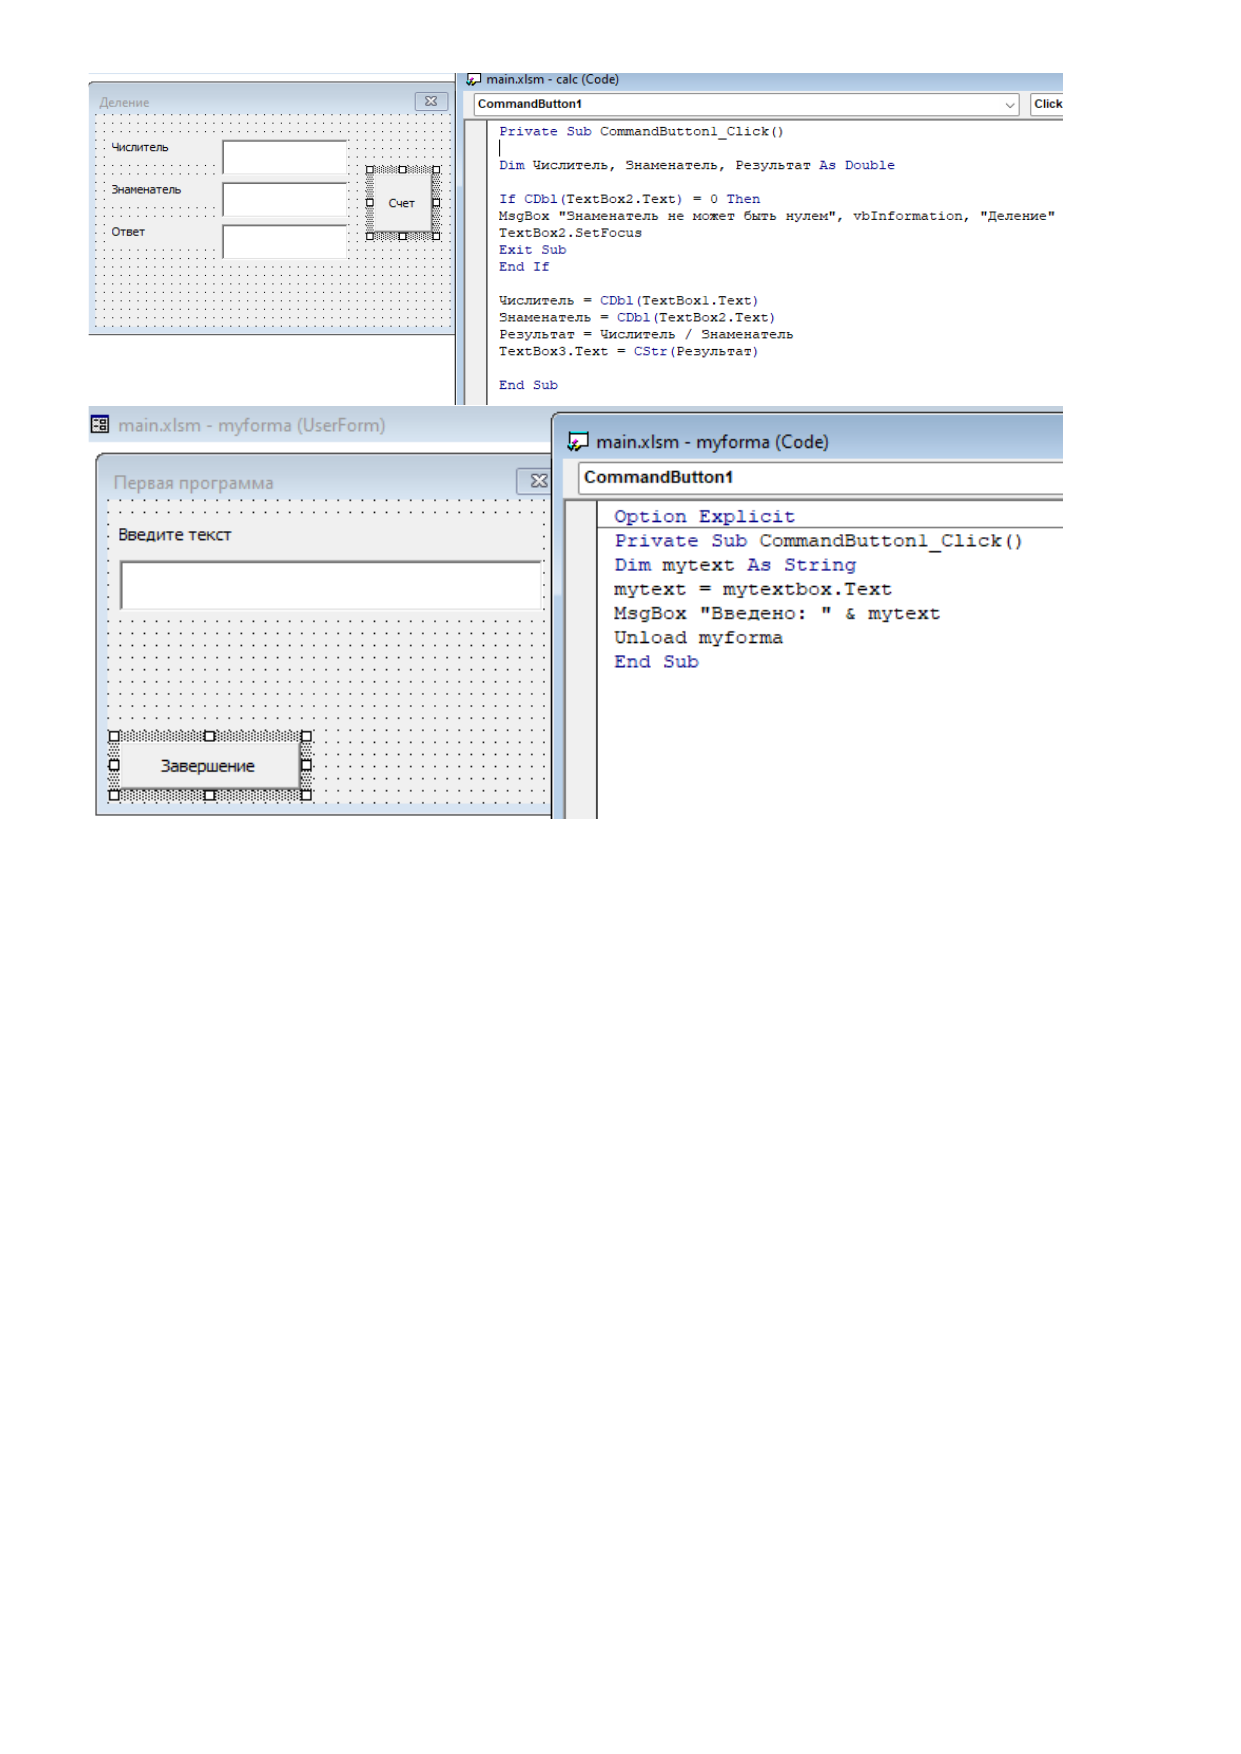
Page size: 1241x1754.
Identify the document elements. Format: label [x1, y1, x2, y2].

picture [88, 73, 1063, 405]
picture [88, 406, 1063, 819]
